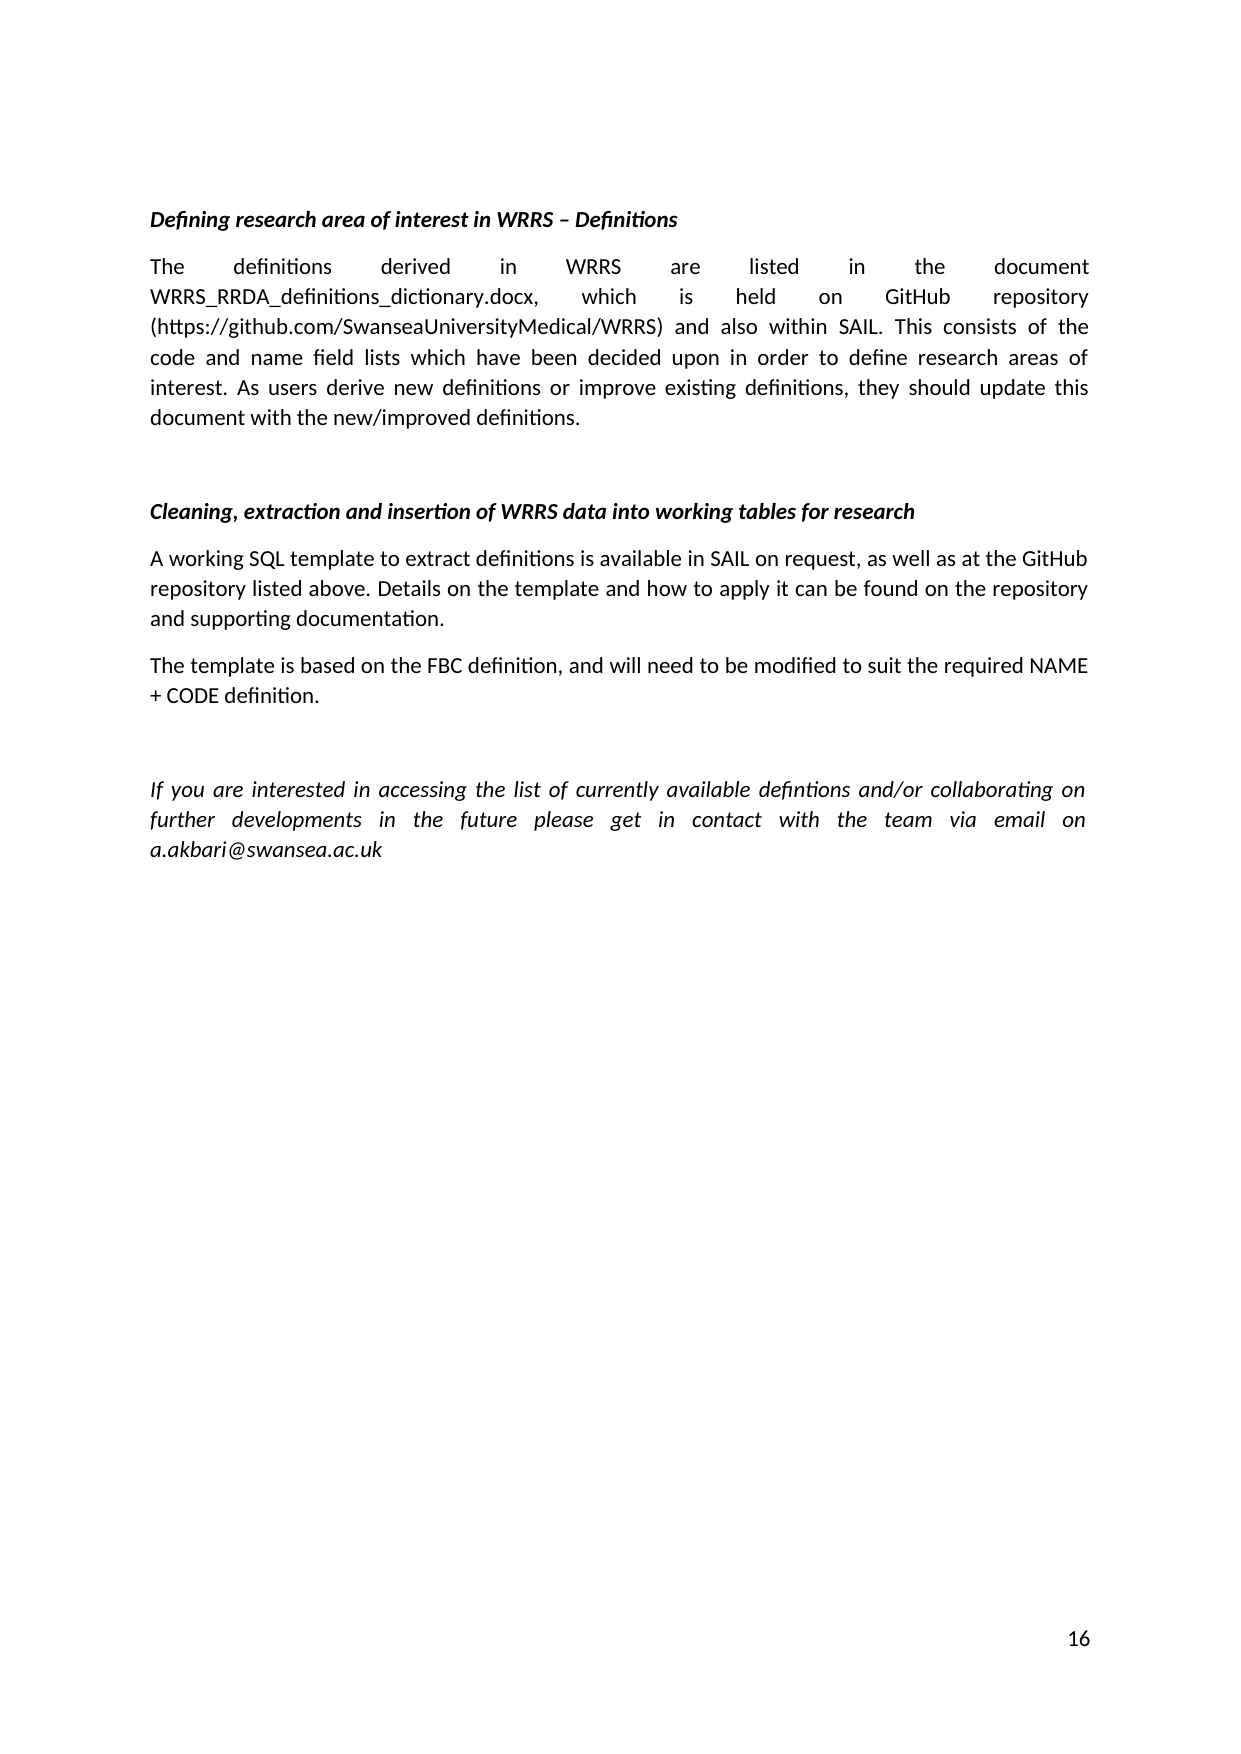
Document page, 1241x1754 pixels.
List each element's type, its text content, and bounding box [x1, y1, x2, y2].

text The template is based on the FBC definition, and will need to be modified to suit the required NAME + CODE definition. [150, 651, 1090, 709]
text A working SQL template to extract definitions is available in SAIL on request, as well as at the GitHub repository listed above. Details on the template and how to apply it can be found on the repository and supporting documentation. [150, 544, 1090, 632]
text The definitions derived in WRRS are listed in the document WRRS_RRDA_definitions_dictionary.docx, which is held on GitHub repository (https://github.com/SwanseaUniversityMedical/WRRS) and also within SAIL. This consists of the code and name field lists which have been decided upon in order to define research areas of interest. As users derive new definitions or improve existing definitions, they should update this document with the new/improved definitions. [150, 252, 1090, 431]
text If you are interested in accessing the list of currently available defintions and/or collaborating on further developments in the future please get in contact with the team via email on a.akbari@swansea.ac.uk [150, 775, 1090, 863]
text Defining research area of interest in WRRS – Definitions [150, 205, 1090, 233]
text Cleaning, extraction and insertion of WRRS data into working tables for research [150, 497, 1090, 525]
